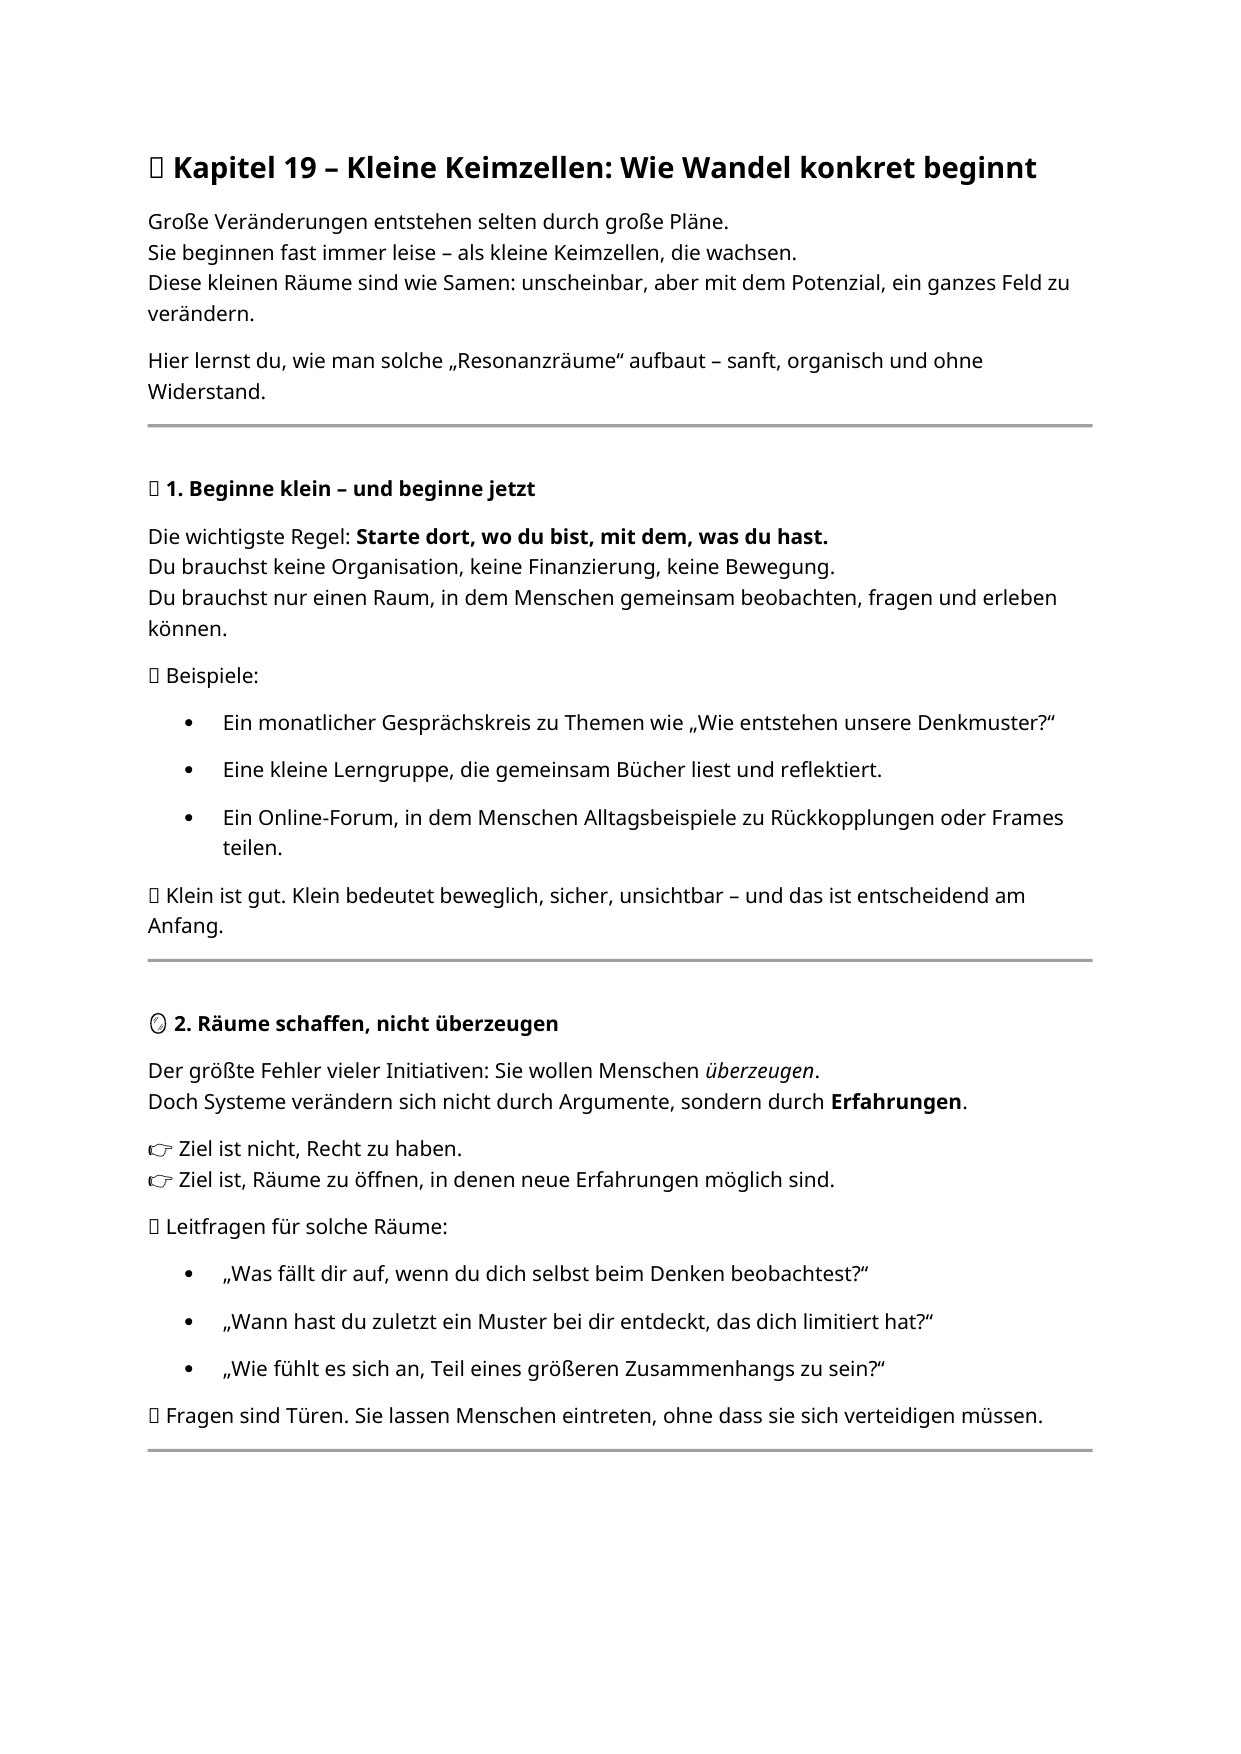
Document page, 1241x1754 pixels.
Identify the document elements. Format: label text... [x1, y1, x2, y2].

text Der größte Fehler vieler Initiativen: Sie wollen Menschen überzeugen. Doch Systeme verändern sich nicht durch Argumente, sondern durch Erfahrungen. [148, 1056, 1093, 1116]
list „Was fällt dir auf, wenn du dich selbst beim Denken beobachtest?“ [185, 1259, 1093, 1288]
text 🪞 2. Räume schaffen, nicht überzeugen [148, 1009, 1093, 1038]
text 💡 Fragen sind Türen. Sie lassen Menschen eintreten, ohne dass sie sich verteidigen müssen. [148, 1401, 1093, 1430]
text 💡 Klein ist gut. Klein bedeutet beweglich, sicher, unsichtbar – und das ist entscheidend am Anfang. [148, 881, 1093, 940]
text 🌱 1. Beginne klein – und beginne jetzt [148, 474, 1093, 503]
text 👉 Ziel ist nicht, Recht zu haben. 👉 Ziel ist, Räume zu öffnen, in denen neue Erfahrungen möglich sind. [148, 1134, 1093, 1193]
text Große Veränderungen entstehen selten durch große Pläne. Sie beginnen fast immer leise – als kleine Keimzellen, die wachsen. Diese kleinen Räume sind wie Samen: unscheinbar, aber mit dem Potenzial, ein ganzes Feld zu verändern. [148, 207, 1093, 327]
list Eine kleine Lerngruppe, die gemeinsam Bücher liest und reflektiert. [185, 756, 1093, 784]
list Ein monatlicher Gesprächskreis zu Themen wie „Wie entstehen unsere Denkmuster?“ [185, 708, 1093, 737]
list „Wie fühlt es sich an, Teil eines größeren Zusammenhangs zu sein?“ [185, 1354, 1093, 1383]
text Die wichtigste Regel: Starte dort, wo du bist, mit dem, was du hast. Du brauchst keine Organisation, keine Finanzierung, keine Bewegung. Du brauchst nur einen Raum, in dem Menschen gemeinsam beobachten, fragen und erleben können. [148, 522, 1093, 642]
list „Wann hast du zuletzt ein Muster bei dir entdeckt, das dich limitiert hat?“ [185, 1307, 1093, 1335]
text Hier lernst du, wie man solche „Resonanzräume“ aufbaut – sanft, organisch und ohne Widerstand. [148, 346, 1093, 405]
text 📍 Leitfragen für solche Räume: [148, 1212, 1093, 1241]
list Ein Online-Forum, in dem Menschen Alltagsbeispiele zu Rückkopplungen oder Frames teilen. [185, 803, 1093, 862]
text 🌿 Kapitel 19 – Kleine Keimzellen: Wie Wandel konkret beginnt [148, 148, 1093, 187]
text 📍 Beispiele: [148, 661, 1093, 689]
